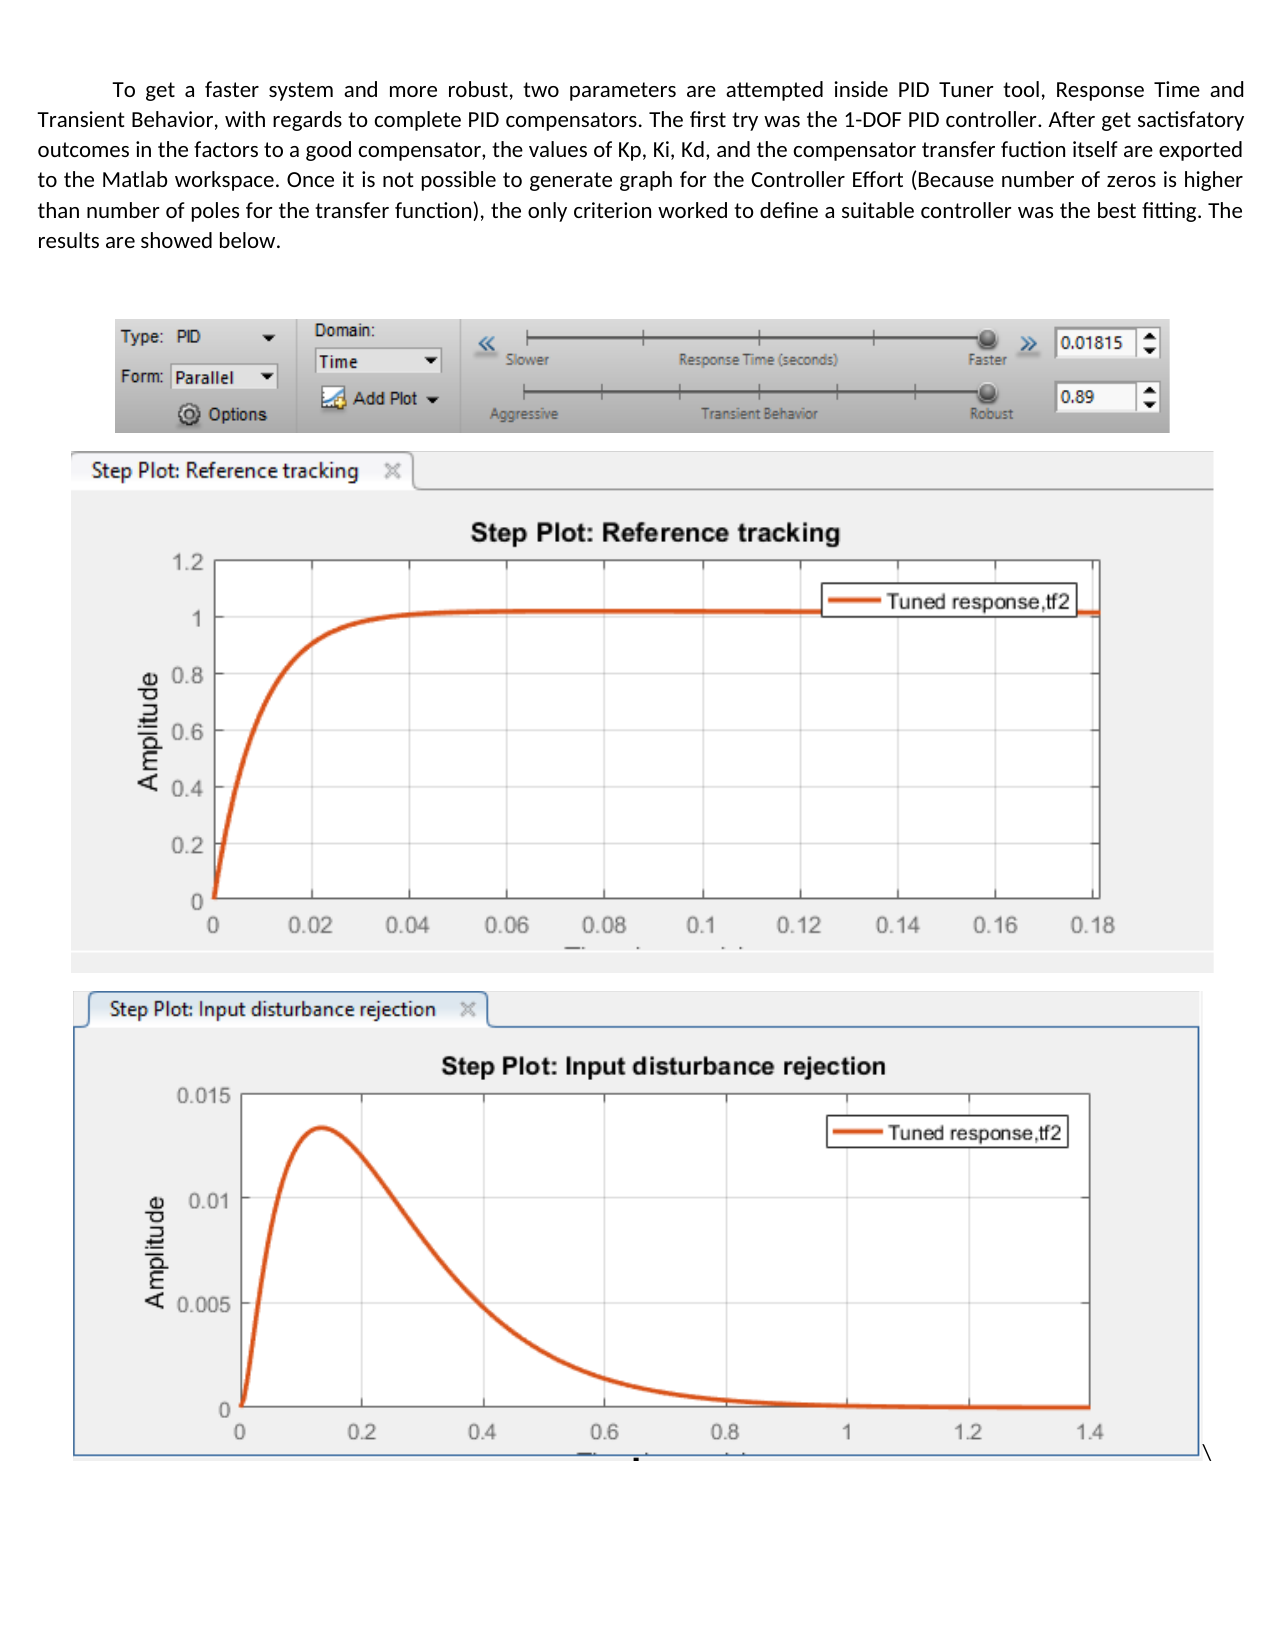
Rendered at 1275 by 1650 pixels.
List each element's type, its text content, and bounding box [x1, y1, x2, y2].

picture [115, 319, 1170, 433]
picture [71, 451, 1214, 973]
text To get a faster system and more robust, two parameters are attempted inside PID Tuner tool, Response Time and Transient Behavior, with regards to complete PID compensators. The first try was the 1-DOF PID controller. After get sactisfatory outcomes in the factors to a good compensator, the values of Kp, Ki, Kd, and the compensator transfer fuction itself are exported to the Matlab workspace. Once it is not possible to generate graph for the Controller Effort (Because number of zeros is higher than number of poles for the transfer function), the only criterion worked to define a suitable controller was the best fitting. The results are showed below. [37, 75, 1247, 254]
picture [73, 991, 1203, 1461]
